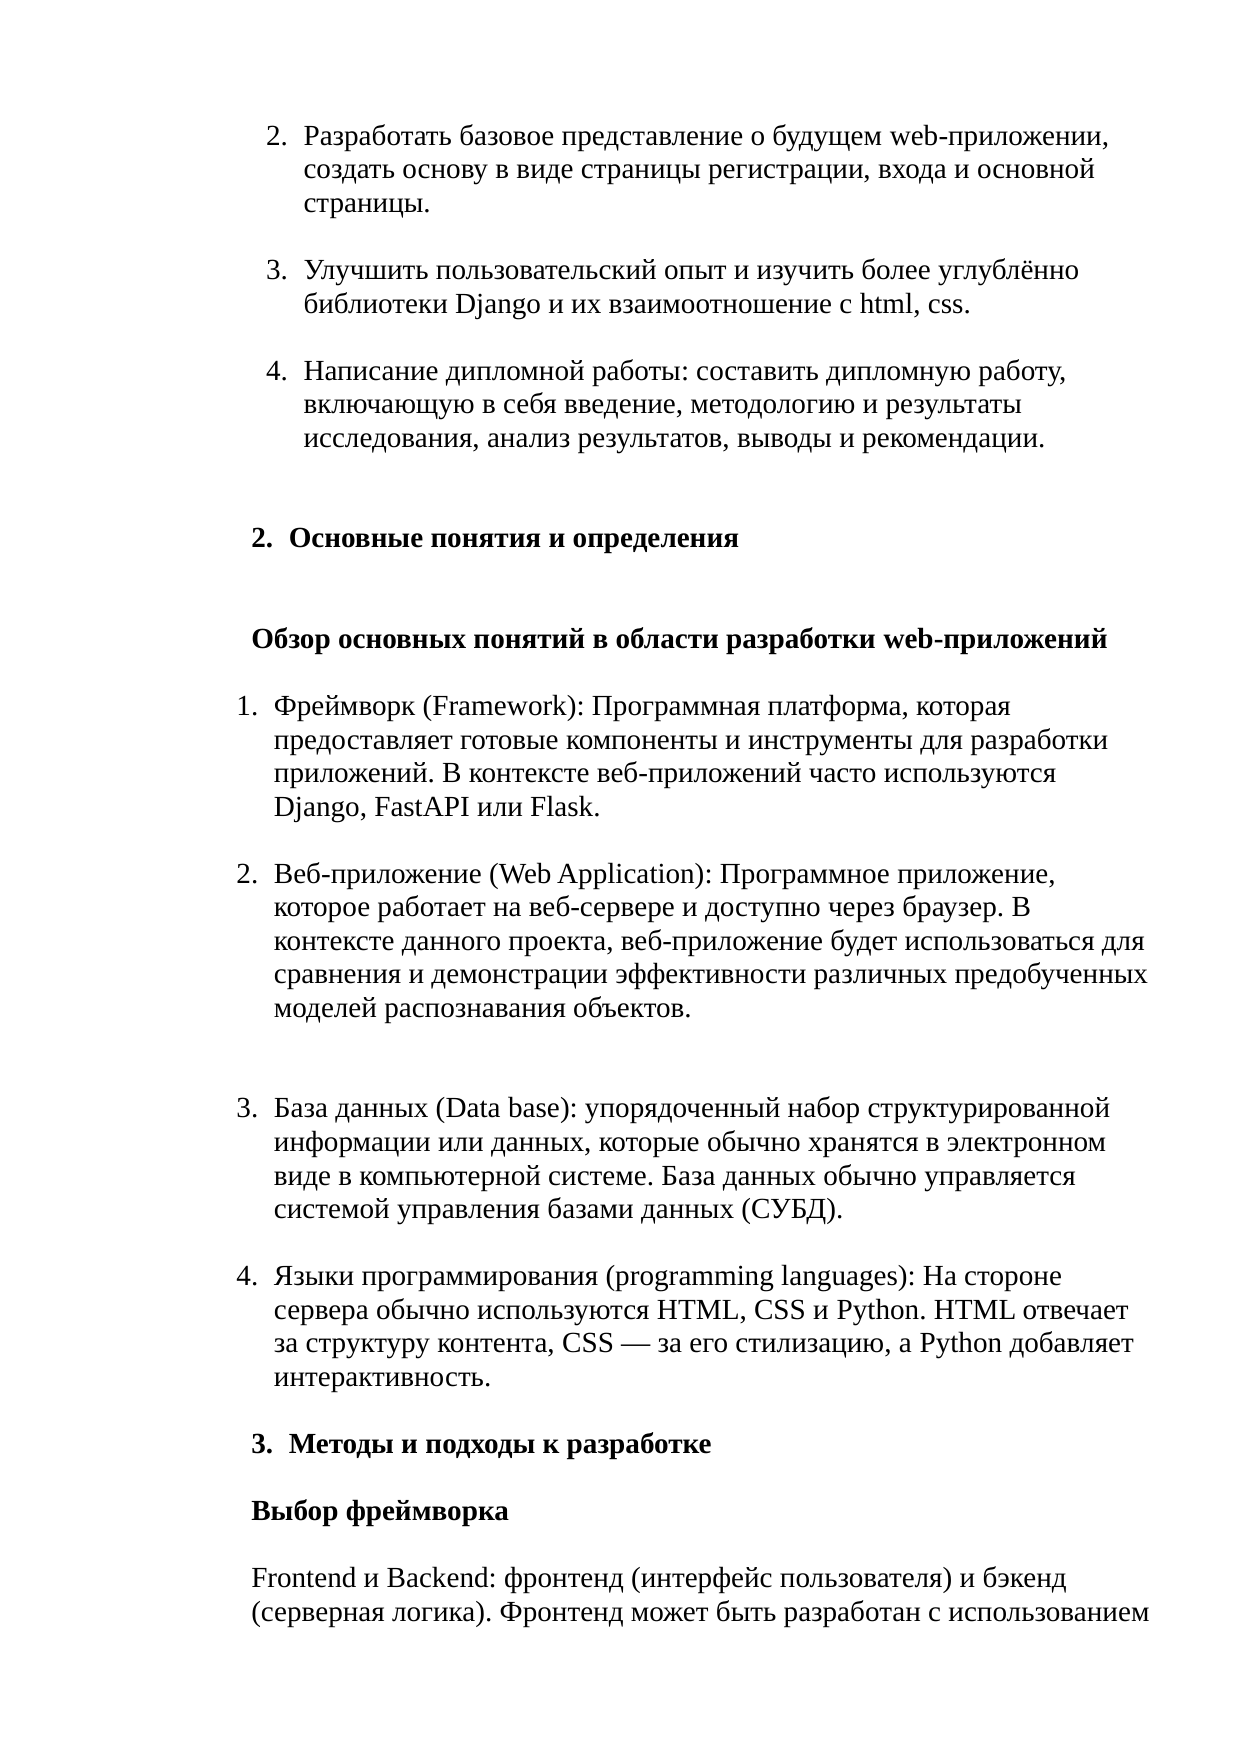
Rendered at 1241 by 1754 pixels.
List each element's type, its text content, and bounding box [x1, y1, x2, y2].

text Обзор основных понятий в области разработки web-приложений [251, 621, 1152, 655]
list Разработать базовое представление о будущем web-приложении, создать основу в виде страницы регистрации, входа и основной страницы. [266, 118, 1152, 219]
list Улучшить пользовательский опыт и изучить более углублённо библиотеки Django и их взаимоотношение с html, css. [266, 252, 1152, 319]
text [251, 1560, 1152, 1627]
list Фреймворк (Framework): Программная платформа, которая предоставляет готовые компоненты и инструменты для разработки приложений. В контексте веб-приложений часто используются Django, FastAPI или Flask. [236, 688, 1152, 822]
list Основные понятия и определения [251, 521, 1152, 554]
list Методы и подходы к разработке [251, 1426, 1152, 1459]
list Веб-приложение (Web Application): Программное приложение, которое работает на веб-сервере и доступно через браузер. В контексте данного проекта, веб-приложение будет использоваться для сравнения и демонстрации эффективности различных предобученных моделей распознавания объектов. [236, 856, 1152, 1024]
list Написание дипломной работы: составить дипломную работу, включающую в себя введение, методологию и результаты исследования, анализ результатов, выводы и рекомендации. [266, 353, 1152, 453]
text Выбор фреймворка [251, 1493, 1152, 1527]
list Языки программирования (programming languages): На стороне сервера обычно используются HTML, CSS и Python. HTML отвечает за структуру контента, CSS — за его стилизацию, а Python добавляет интерактивность. [236, 1258, 1152, 1392]
list База данных (Data base): упорядоченный набор структурированной информации или данных, которые обычно хранятся в электронном виде в компьютерной системе. База данных обычно управляется системой управления базами данных (СУБД). [236, 1091, 1152, 1225]
